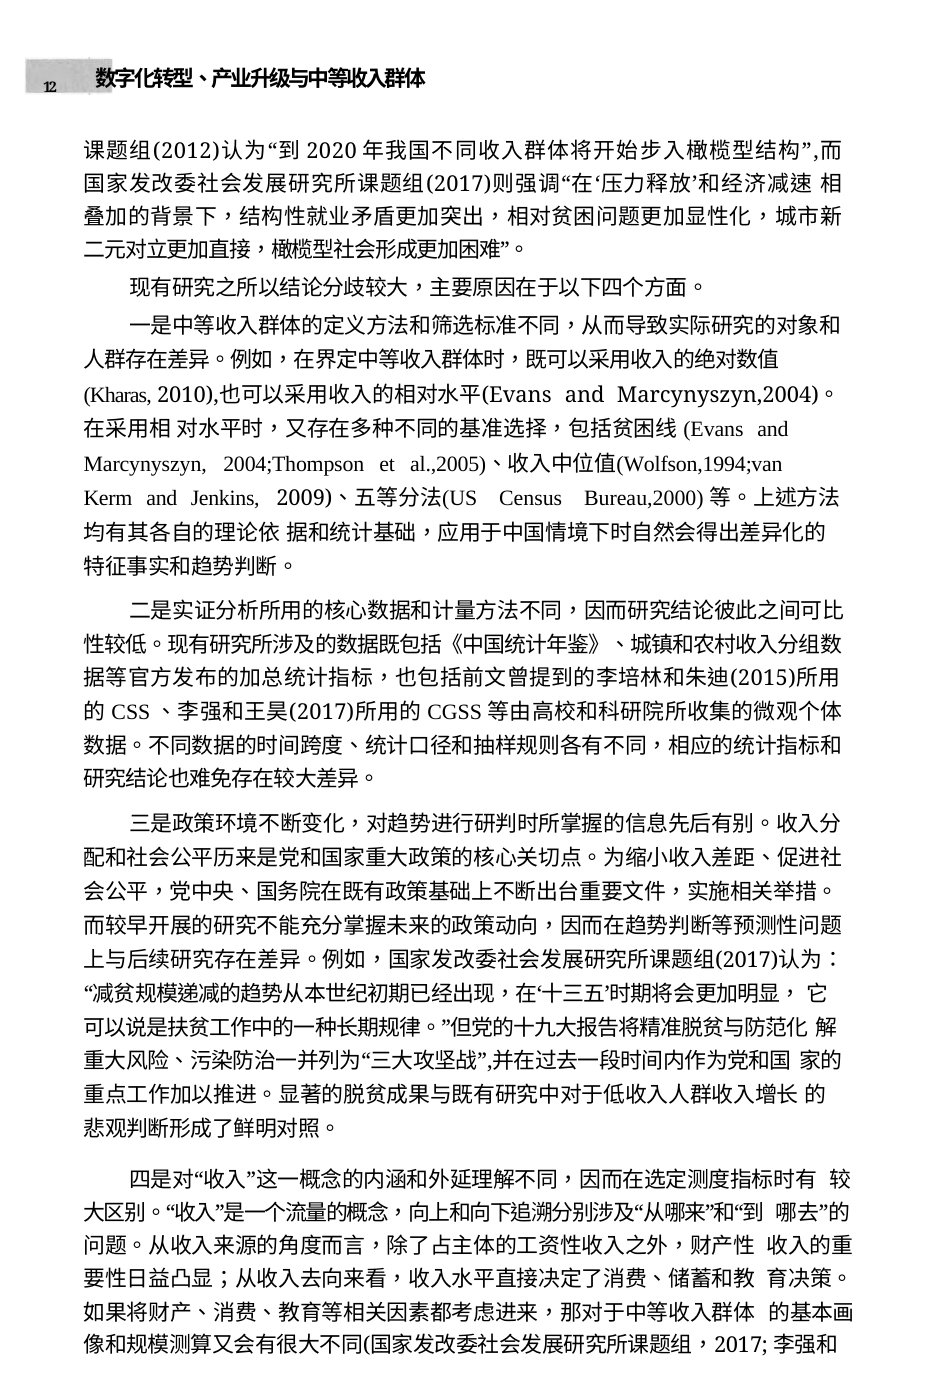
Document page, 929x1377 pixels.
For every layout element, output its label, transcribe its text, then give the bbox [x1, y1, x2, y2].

text 二是实证分析所用的核心数据和计量方法不同，因而研究结论彼此之间可比 性较低。现有研究所涉及的数据既包括《中国统计年鉴》、城镇和农村收入分组数 据等官方发布的加总统计指标，也包括前文曾提到的李培林和朱迪(2015)所用 的 CSS 、李强和王昊(2017)所用的 CGSS 等由高校和科研院所收集的微观个体 数据。不同数据的时间跨度、统计口径和抽样规则各有不同，相应的统计指标和 研究结论也难免存在较大差异。 [83, 595, 844, 793]
text 一是中等收入群体的定义方法和筛选标准不同，从而导致实际研究的对象和 人群存在差异。例如，在界定中等收入群体时，既可以采用收入的绝对数值(Kharas, 2010),也可以采用收入的相对水平(Evans and Marcynyszyn,2004)。在采用相 对水平时，又存在多种不同的基准选择，包括贫困线 (Evans and Marcynyszyn, 2004;Thompson et al.,2005)、收入中位值(Wolfson,1994;van Kerm and Jenkins, 2009)、五等分法(US Census Bureau,2000) 等。上述方法均有其各自的理论依 据和统计基础，应用于中国情境下时自然会得出差异化的特征事实和趋势判断。 [83, 310, 845, 581]
text 12 数字化转型、产业升级与中等收入群体 [43, 62, 854, 93]
text 三是政策环境不断变化，对趋势进行研判时所掌握的信息先后有别。收入分 配和社会公平历来是党和国家重大政策的核心关切点。为缩小收入差距、促进社 会公平，党中央、国务院在既有政策基础上不断出台重要文件，实施相关举措。 而较早开展的研究不能充分掌握未来的政策动向，因而在趋势判断等预测性问题 上与后续研究存在差异。例如，国家发改委社会发展研究所课题组(2017)认为： “减贫规模递减的趋势从本世纪初期已经出现，在‘十三五’时期将会更加明显， 它可以说是扶贫工作中的一种长期规律。”但党的十九大报告将精准脱贫与防范化 解重大风险、污染防治一并列为“三大攻坚战”,并在过去一段时间内作为党和国 家的重点工作加以推进。显著的脱贫成果与既有研究中对于低收入人群收入增长 的悲观判断形成了鲜明对照。 [83, 808, 846, 1143]
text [83, 1164, 854, 1359]
text 课题组(2012)认为“到2020年我国不同收入群体将开始步入橄榄型结构”,而 国家发改委社会发展研究所课题组(2017)则强调“在‘压力释放’和经济减速 相叠加的背景下，结构性就业矛盾更加突出，相对贫困问题更加显性化，城市新 二元对立更加直接，橄榄型社会形成更加困难”。 [83, 135, 842, 263]
picture [23, 57, 113, 95]
text 现有研究之所以结论分歧较大，主要原因在于以下四个方面。 [129, 273, 854, 301]
